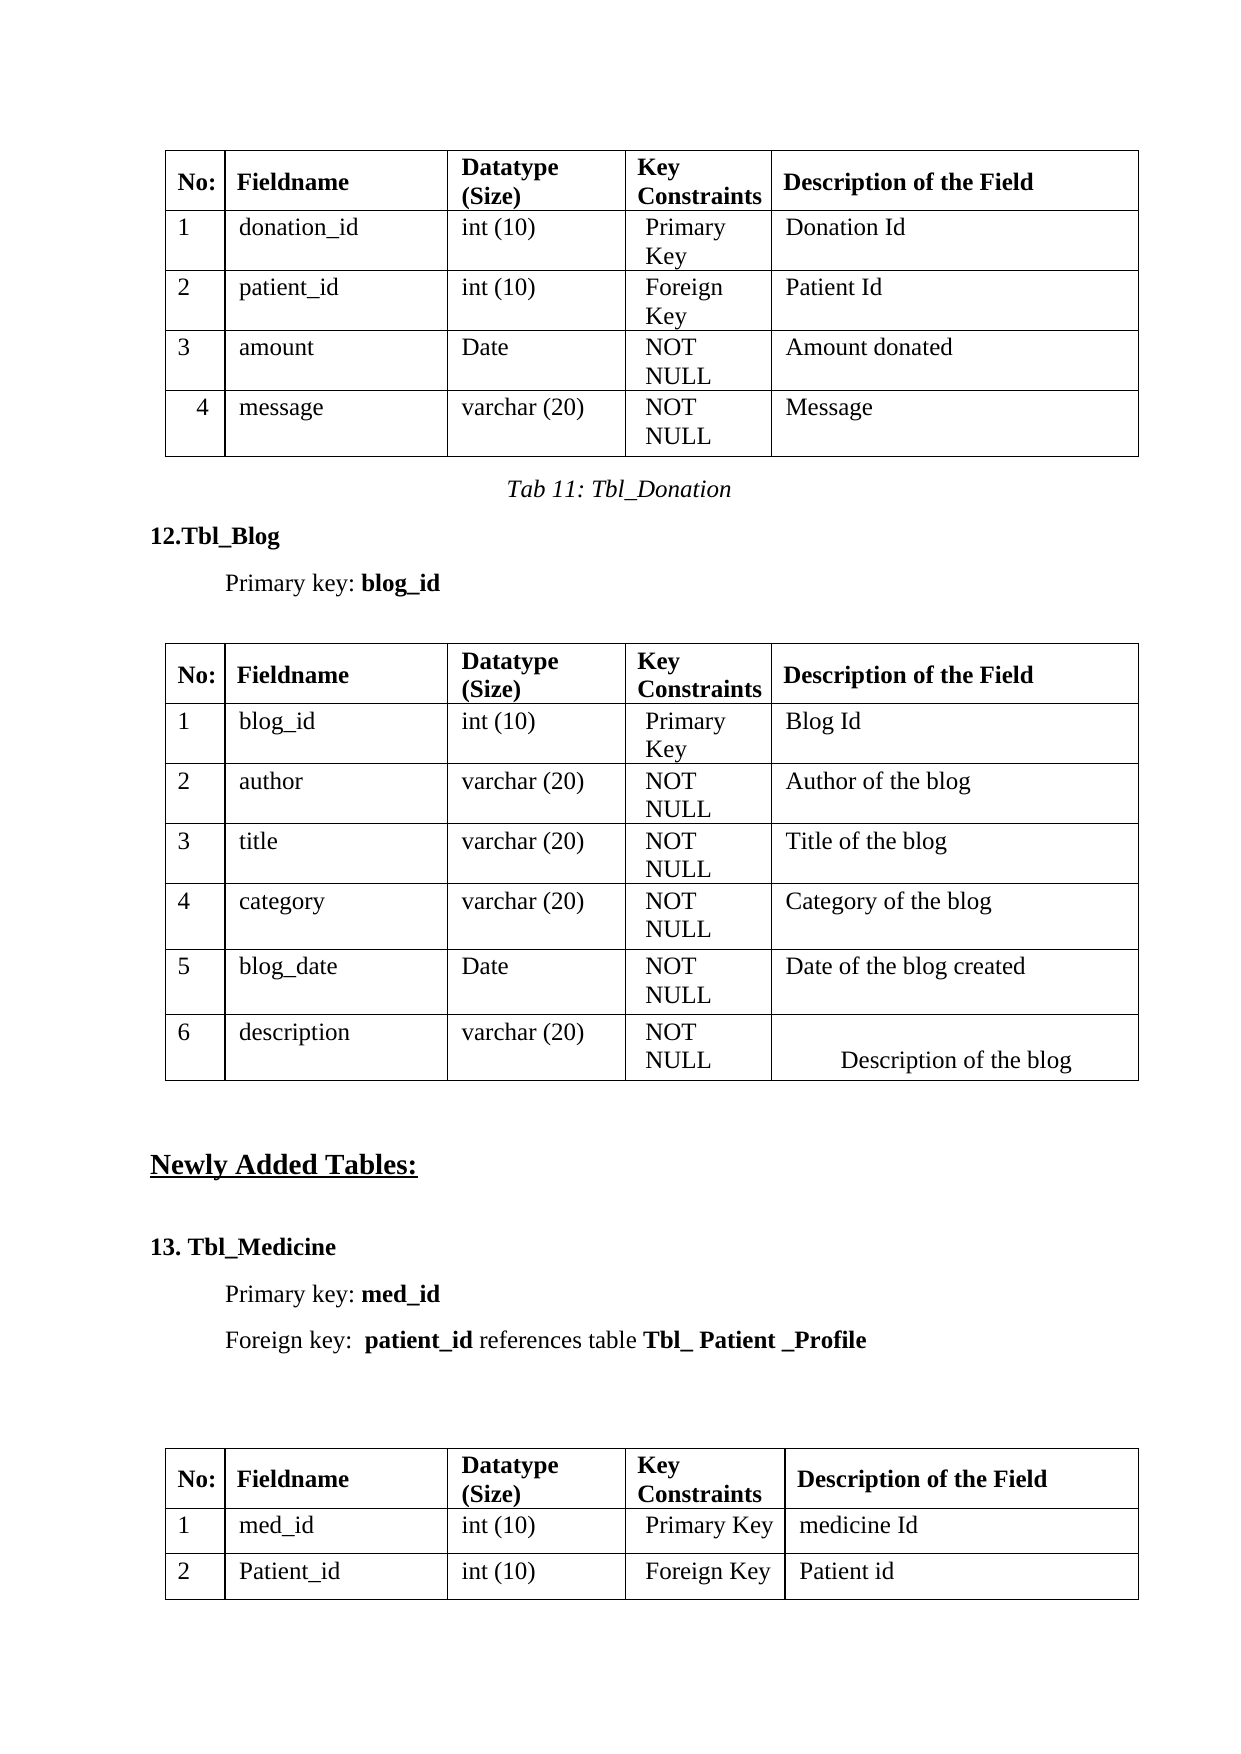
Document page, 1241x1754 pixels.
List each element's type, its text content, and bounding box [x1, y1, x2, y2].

table_header Fieldname [226, 644, 447, 703]
table_cell NOT NULL [626, 764, 771, 823]
table_cell Donation Id [772, 211, 1138, 270]
table_cell 3 [166, 824, 224, 883]
table_cell 6 [166, 1015, 224, 1080]
table_cell Primary Key [626, 704, 771, 763]
table_header Datatype (Size) [448, 151, 625, 210]
table_cell Blog Id [772, 704, 1138, 763]
table_cell 1 [166, 1509, 224, 1553]
table_cell Date [448, 331, 625, 390]
table_cell Title of the blog [772, 824, 1138, 883]
table_header Datatype (Size) [448, 1449, 625, 1508]
table_cell 4 [166, 884, 224, 949]
table_cell varchar (20) [448, 884, 625, 949]
table_cell Foreign Key [626, 1554, 784, 1599]
table_cell blog_date [226, 950, 447, 1014]
table_cell NOT NULL [626, 1015, 771, 1080]
table_cell patient_id [226, 271, 447, 330]
table_cell NOT NULL [626, 884, 771, 949]
text 12.Tbl_Blog [150, 521, 1090, 550]
table_cell title [226, 824, 447, 883]
table_header Description of the Field [772, 151, 1138, 210]
table_cell blog_id [226, 704, 447, 763]
table_cell medicine Id [786, 1509, 1138, 1553]
table_cell Patient id [786, 1554, 1138, 1599]
table_cell int (10) [448, 1554, 625, 1599]
table_cell Author of the blog [772, 764, 1138, 823]
table_cell Patient_id [226, 1554, 447, 1599]
table_cell Primary Key [626, 1509, 784, 1553]
table_cell donation_id [226, 211, 447, 270]
table_cell 2 [166, 764, 224, 823]
table_header Datatype (Size) [448, 644, 625, 703]
table_cell Category of the blog [772, 884, 1138, 949]
table_cell varchar (20) [448, 764, 625, 823]
table_cell NOT NULL [626, 391, 771, 456]
table_cell Description of the blog [772, 1015, 1138, 1080]
table_cell message [226, 391, 447, 456]
table_header Key Constraints [626, 1449, 784, 1508]
text Tab 11: Tbl_Donation [150, 474, 1090, 503]
table_cell 4 [166, 391, 224, 456]
table_header Description of the Field [772, 644, 1138, 703]
table_cell int (10) [448, 704, 625, 763]
table_cell med_id [226, 1509, 447, 1553]
table_cell 3 [166, 331, 224, 390]
table_cell 1 [166, 211, 224, 270]
table_cell category [226, 884, 447, 949]
table_cell 2 [166, 271, 224, 330]
table_header Fieldname [226, 1449, 447, 1508]
table_cell int (10) [448, 211, 625, 270]
table_cell NOT NULL [626, 950, 771, 1014]
table_header No: [166, 644, 224, 703]
table_cell NOT NULL [626, 331, 771, 390]
text Newly Added Tables: [150, 1147, 1090, 1181]
table_header No: [166, 151, 224, 210]
table_cell varchar (20) [448, 824, 625, 883]
table_cell Amount donated [772, 331, 1138, 390]
text Foreign key: patient_id references table Tbl_ Patient _Profile [150, 1326, 1090, 1354]
table_header No: [166, 1449, 224, 1508]
table_cell 5 [166, 950, 224, 1014]
table_cell Primary Key [626, 211, 771, 270]
text 13. Tbl_Medicine [150, 1232, 1090, 1261]
table_cell int (10) [448, 271, 625, 330]
table_cell Message [772, 391, 1138, 456]
table_header Fieldname [226, 151, 447, 210]
table_header Key Constraints [626, 644, 771, 703]
table_cell varchar (20) [448, 1015, 625, 1080]
table_header Description of the Field [786, 1449, 1138, 1508]
text Primary key: med_id [150, 1279, 1090, 1308]
table_cell Foreign Key [626, 271, 771, 330]
table_cell description [226, 1015, 447, 1080]
table_cell author [226, 764, 447, 823]
table_cell amount [226, 331, 447, 390]
table_cell Date [448, 950, 625, 1014]
table_cell int (10) [448, 1509, 625, 1553]
table_cell 2 [166, 1554, 224, 1599]
table_cell Date of the blog created [772, 950, 1138, 1014]
table_cell NOT NULL [626, 824, 771, 883]
table_cell 1 [166, 704, 224, 763]
table_header Key Constraints [626, 151, 771, 210]
table_cell varchar (20) [448, 391, 625, 456]
text Primary key: blog_id [150, 568, 1090, 597]
table_cell Patient Id [772, 271, 1138, 330]
